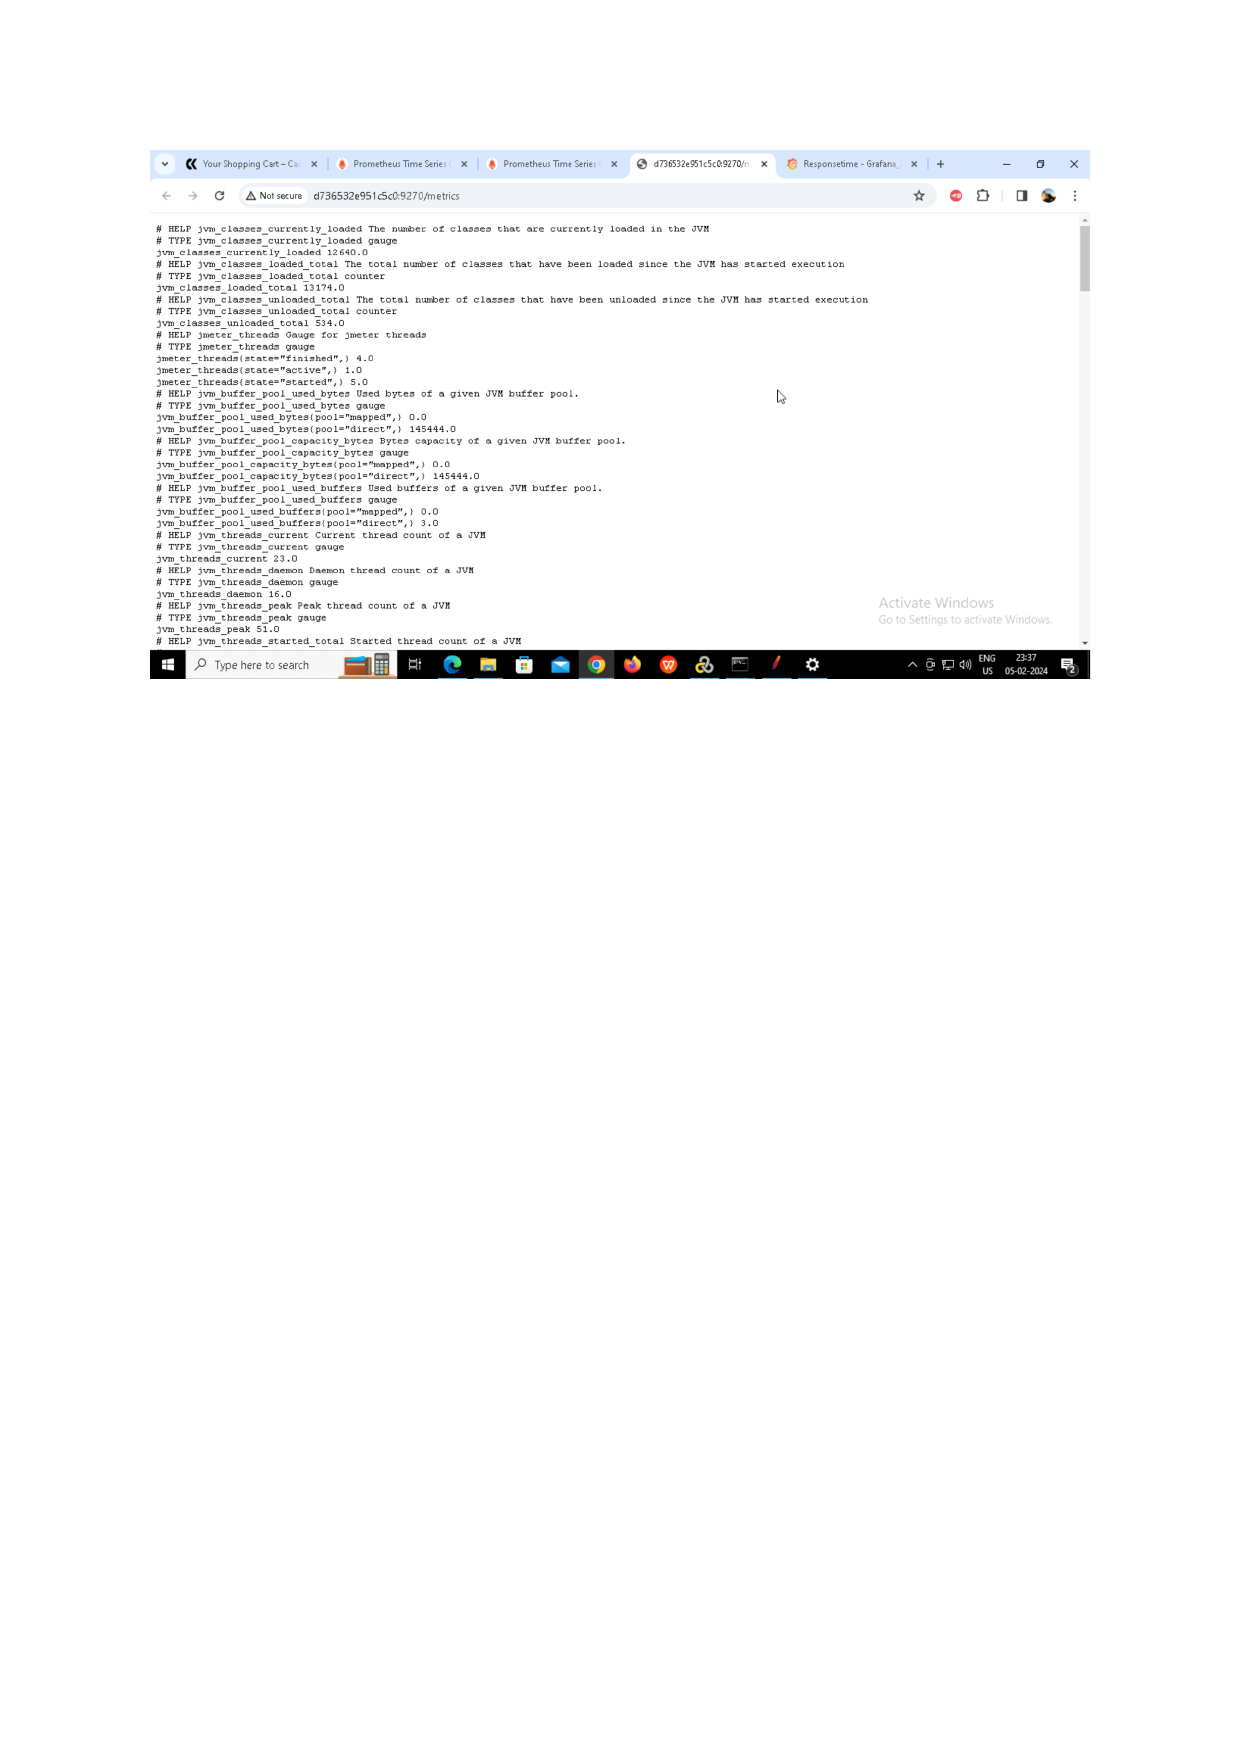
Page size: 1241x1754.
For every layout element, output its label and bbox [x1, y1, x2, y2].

picture [150, 150, 1091, 679]
